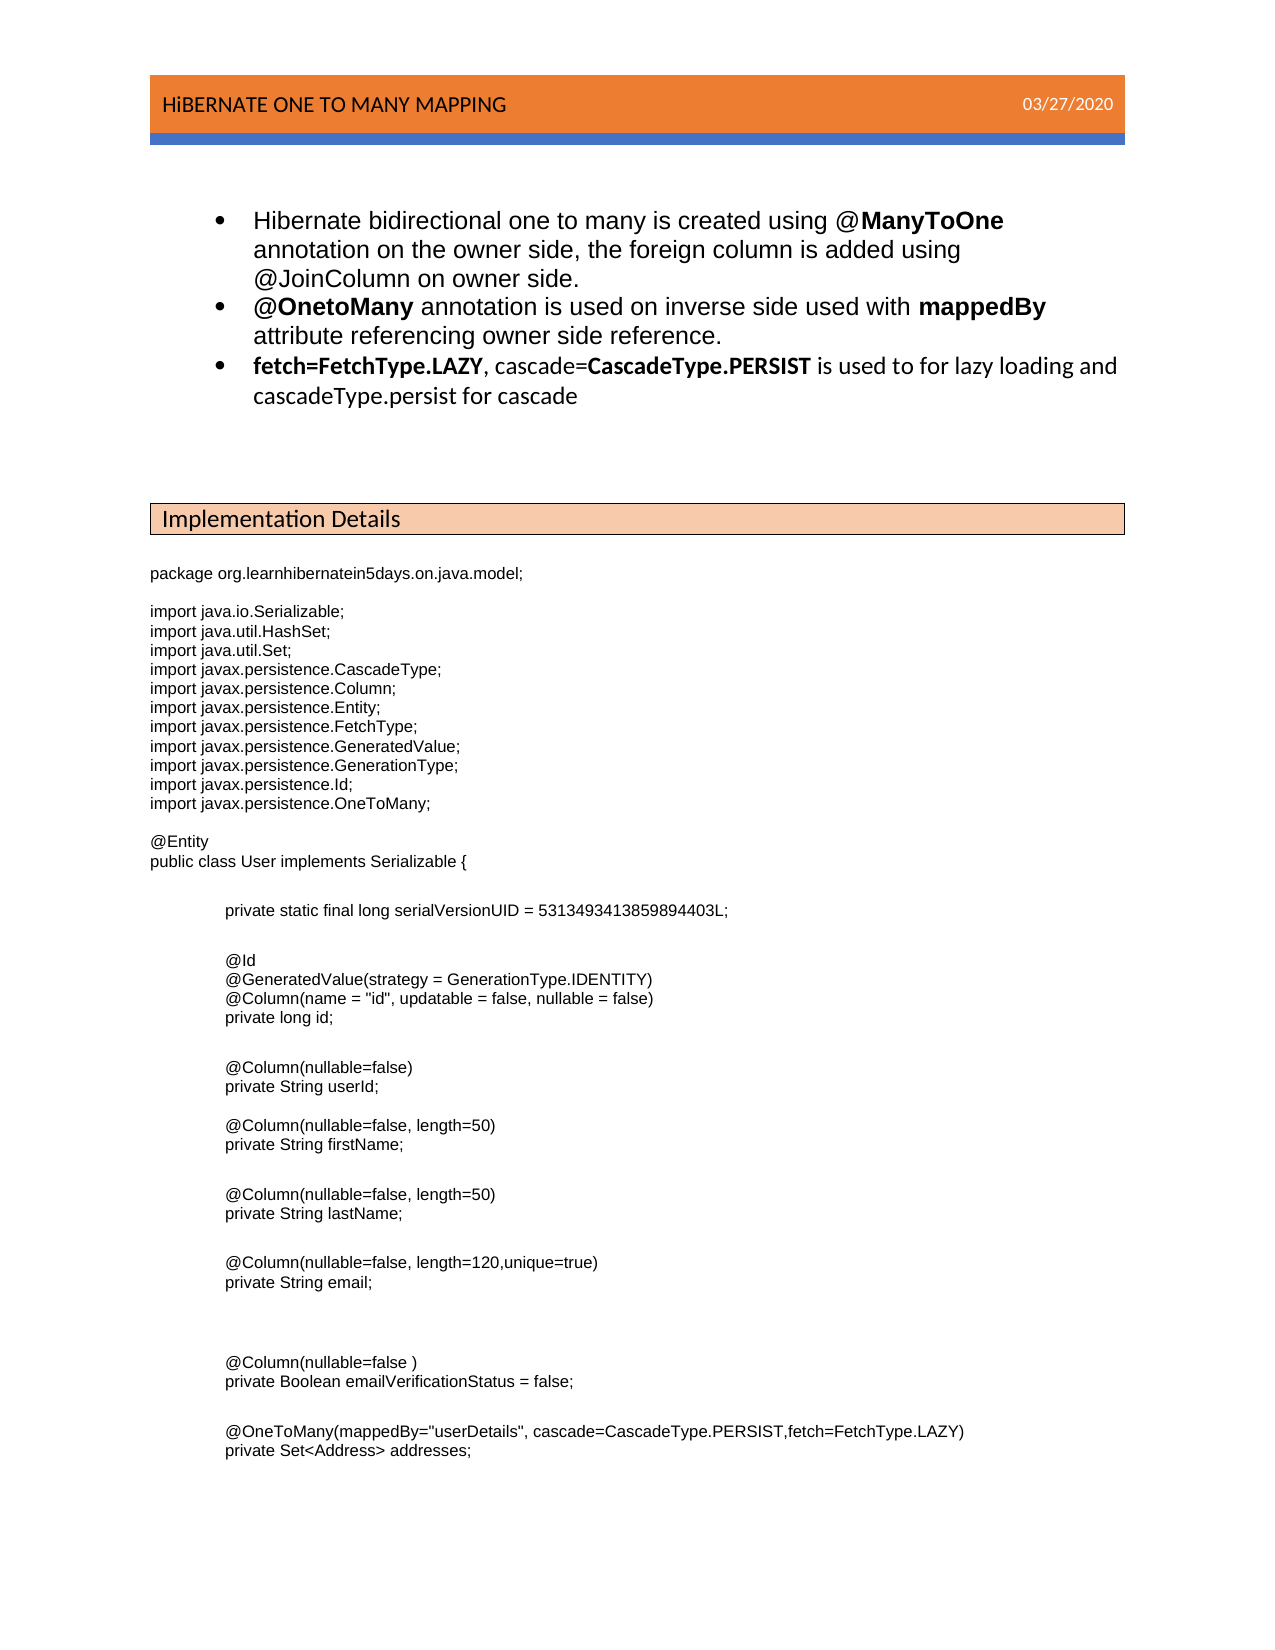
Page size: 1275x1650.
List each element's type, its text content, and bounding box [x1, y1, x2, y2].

text import javax.persistence.FetchType; [150, 717, 1125, 736]
text private Set<Address> addresses; [150, 1441, 1125, 1460]
text @Column(name = "id", updatable = false, nullable = false) [150, 989, 1125, 1008]
text private String email; [150, 1272, 1125, 1292]
text import javax.persistence.Id; [150, 775, 1125, 794]
text import java.util.HashSet; [150, 621, 1125, 641]
text private long id; [150, 1008, 1125, 1027]
text @Column(nullable=false, length=120,unique=true) [150, 1253, 1125, 1272]
list Hibernate bidirectional one to many is created using @ManyToOne annotation on the owner side, the foreign column is added using @JoinColumn on owner side. [216, 206, 1125, 292]
list @OnetoMany annotation is used on inverse side used with mappedBy attribute referencing owner side reference. [216, 292, 1125, 350]
text @Id [150, 951, 1125, 970]
text @Column(nullable=false, length=50) [150, 1116, 1125, 1135]
text @GeneratedValue(strategy = GenerationType.IDENTITY) [150, 970, 1125, 989]
text package org.learnhibernatein5days.on.java.model; [150, 564, 1125, 583]
text import javax.persistence.Column; [150, 679, 1125, 698]
table_header Implementation Details [151, 504, 1124, 534]
text import javax.persistence.GeneratedValue; [150, 736, 1125, 756]
text @Entity [150, 832, 1125, 851]
text @Column(nullable=false) [150, 1058, 1125, 1077]
text import java.util.Set; [150, 641, 1125, 660]
text import javax.persistence.OneToMany; [150, 794, 1125, 813]
text private String userId; [150, 1077, 1125, 1096]
text @Column(nullable=false ) [150, 1353, 1125, 1372]
text private String firstName; [150, 1135, 1125, 1154]
text import java.io.Serializable; [150, 602, 1125, 621]
text import javax.persistence.Entity; [150, 698, 1125, 717]
list fetch=FetchType.LAZY, cascade=CascadeType.PERSIST is used to for lazy loading and cascadeType.persist for cascade [216, 350, 1125, 411]
text private Boolean emailVerificationStatus = false; [150, 1372, 1125, 1391]
text private static final long serialVersionUID = 5313493413859894403L; [150, 901, 1125, 920]
text private String lastName; [150, 1203, 1125, 1223]
text @OneToMany(mappedBy="userDetails", cascade=CascadeType.PERSIST,fetch=FetchType.LAZY) [150, 1421, 1125, 1441]
text import javax.persistence.CascadeType; [150, 660, 1125, 679]
text @Column(nullable=false, length=50) [150, 1184, 1125, 1203]
text import javax.persistence.GenerationType; [150, 756, 1125, 775]
text public class User implements Serializable { [150, 851, 1125, 871]
